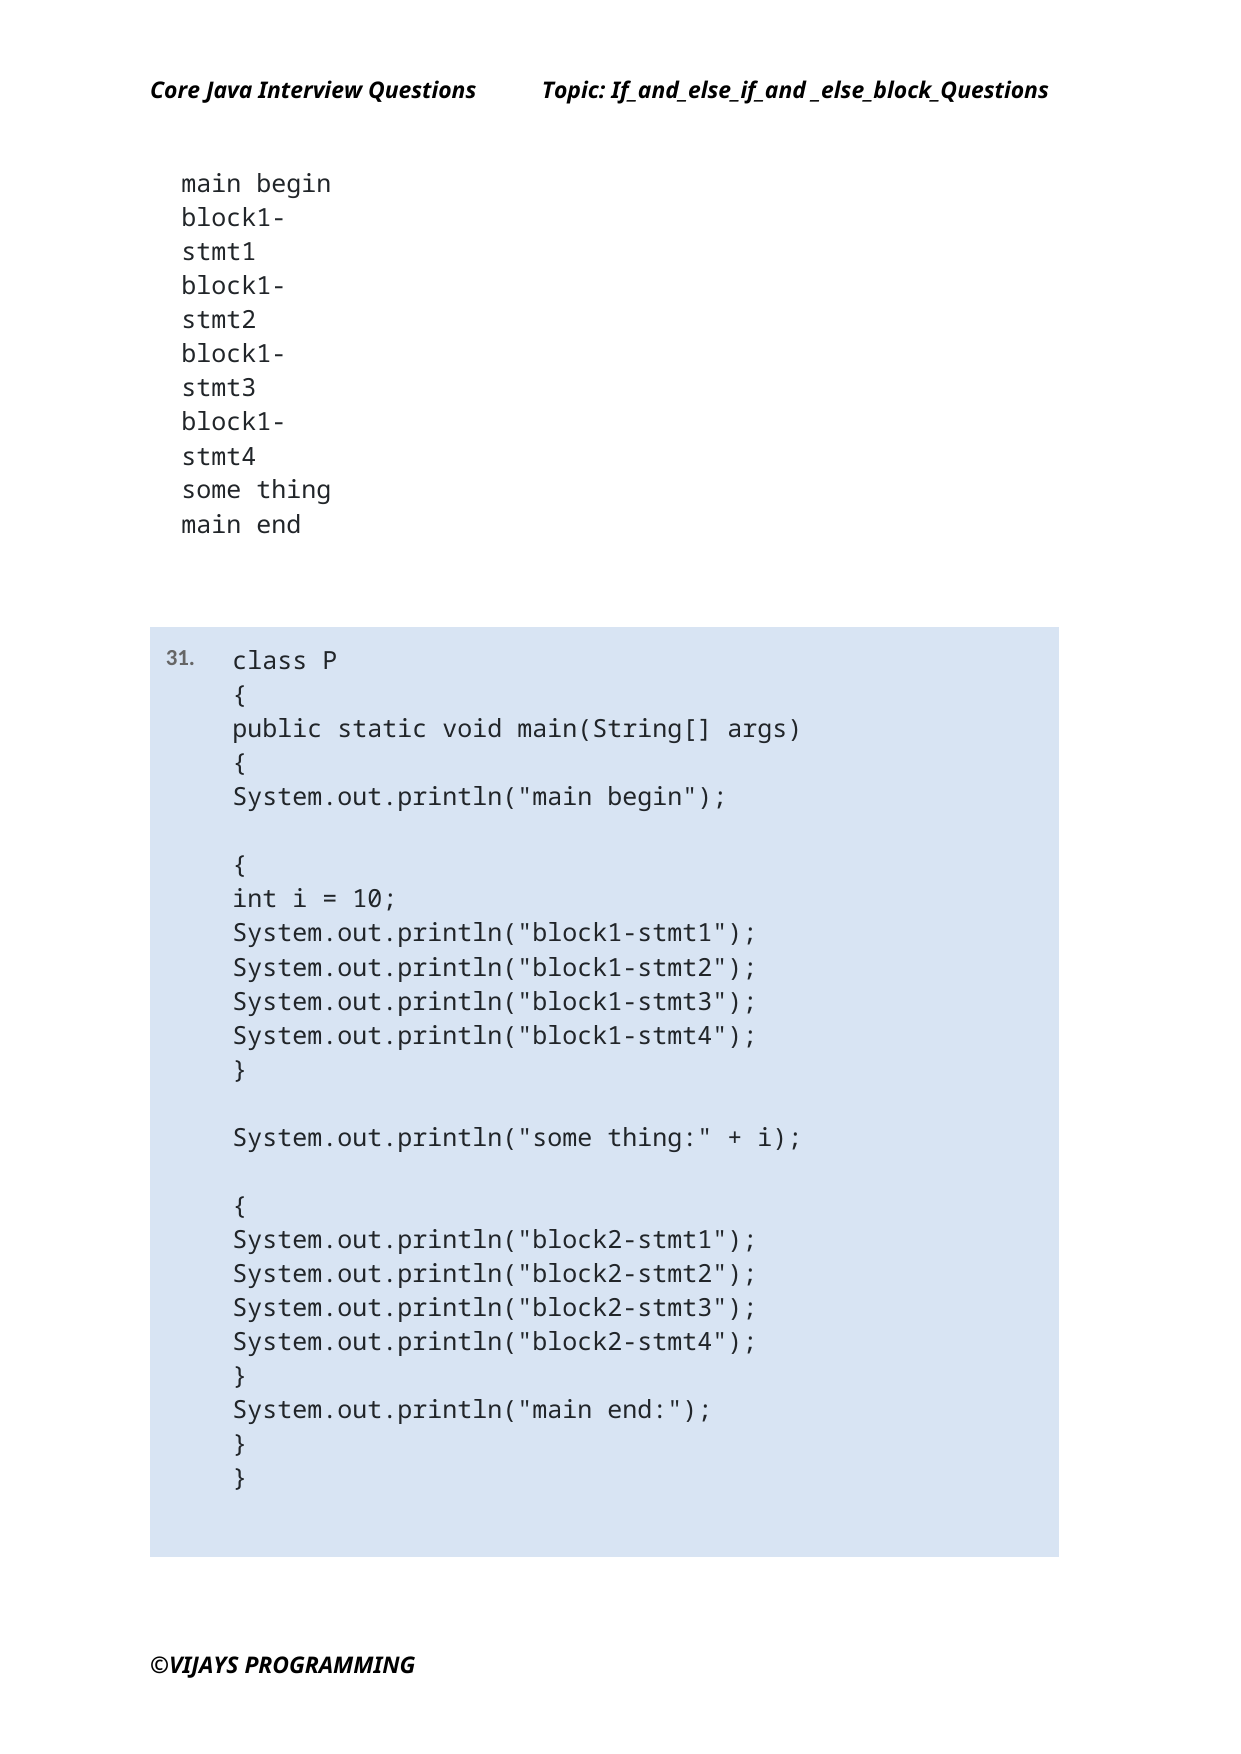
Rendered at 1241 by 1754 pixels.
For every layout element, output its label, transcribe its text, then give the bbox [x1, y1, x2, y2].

table_header 31. [150, 627, 216, 1557]
table_header class P { public static void main(String[] args) { System.out.println("main begin"); { int i = 10; System.out.println("block1-stmt1"); System.out.println("block1-stmt2"); System.out.println("block1-stmt3"); System.out.println("block1-stmt4"); } System.out.println("some thing:" + i); { System.out.println("block2-stmt1"); System.out.println("block2-stmt2"); System.out.println("block2-stmt3"); System.out.println("block2-stmt4"); } System.out.println("main end:"); } } [216, 627, 1059, 1557]
table_cell [150, 150, 1090, 627]
